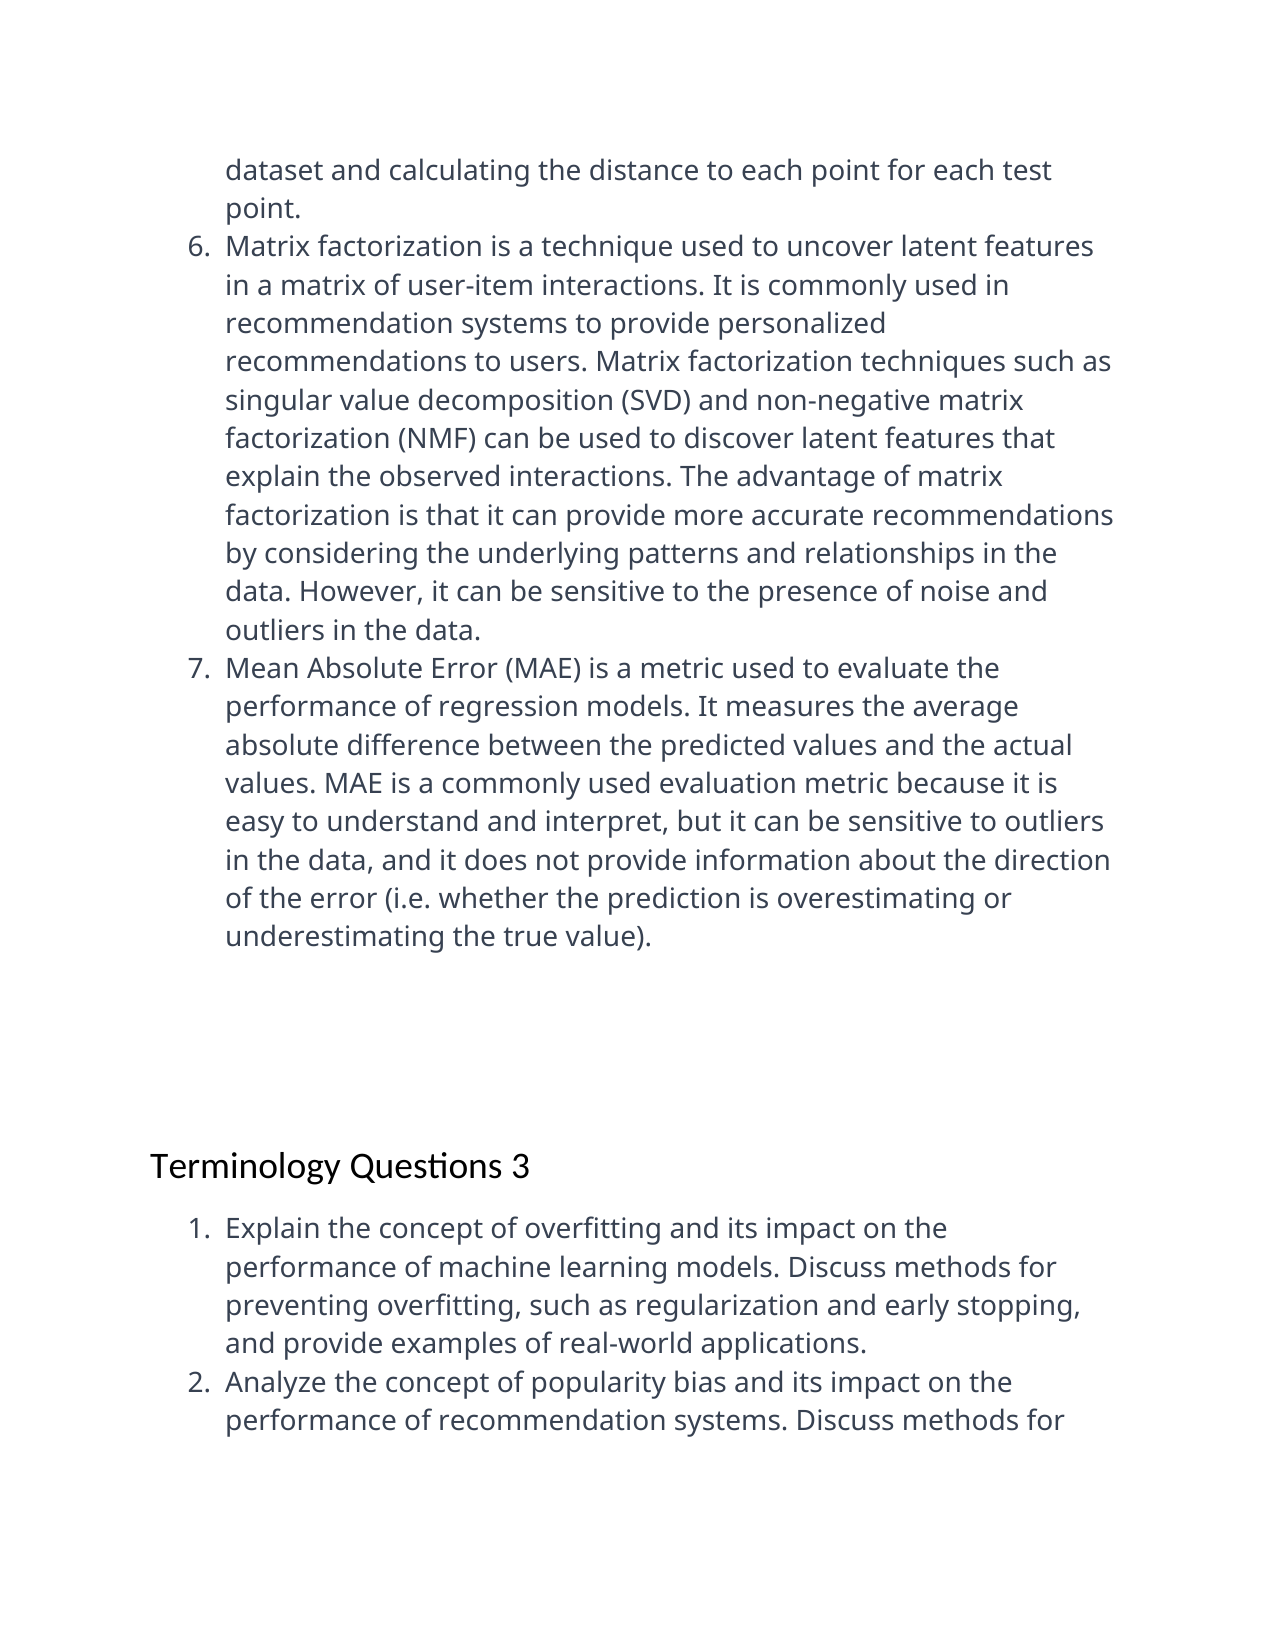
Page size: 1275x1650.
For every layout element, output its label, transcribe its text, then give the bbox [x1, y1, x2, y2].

text Terminology Questions 3 [150, 1142, 1125, 1188]
list Mean Absolute Error (MAE) is a metric used to evaluate the performance of regression models. It measures the average absolute difference between the predicted values and the actual values. MAE is a commonly used evaluation metric because it is easy to understand and interpret, but it can be sensitive to outliers in the data, and it does not provide information about the direction of the error (i.e. whether the prediction is overestimating or underestimating the true value). [187, 648, 1125, 955]
list Explain the concept of overfitting and its impact on the performance of machine learning models. Discuss methods for preventing overfitting, such as regularization and early stopping, and provide examples of real-world applications. [187, 1209, 1125, 1362]
list Matrix factorization is a technique used to uncover latent features in a matrix of user-item interactions. It is commonly used in recommendation systems to provide personalized recommendations to users. Matrix factorization techniques such as singular value decomposition (SVD) and non-negative matrix factorization (NMF) can be used to discover latent features that explain the observed interactions. The advantage of matrix factorization is that it can provide more accurate recommendations by considering the underlying patterns and relationships in the data. However, it can be sensitive to the presence of noise and outliers in the data. [187, 227, 1125, 648]
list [187, 1362, 1125, 1439]
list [187, 150, 1125, 227]
